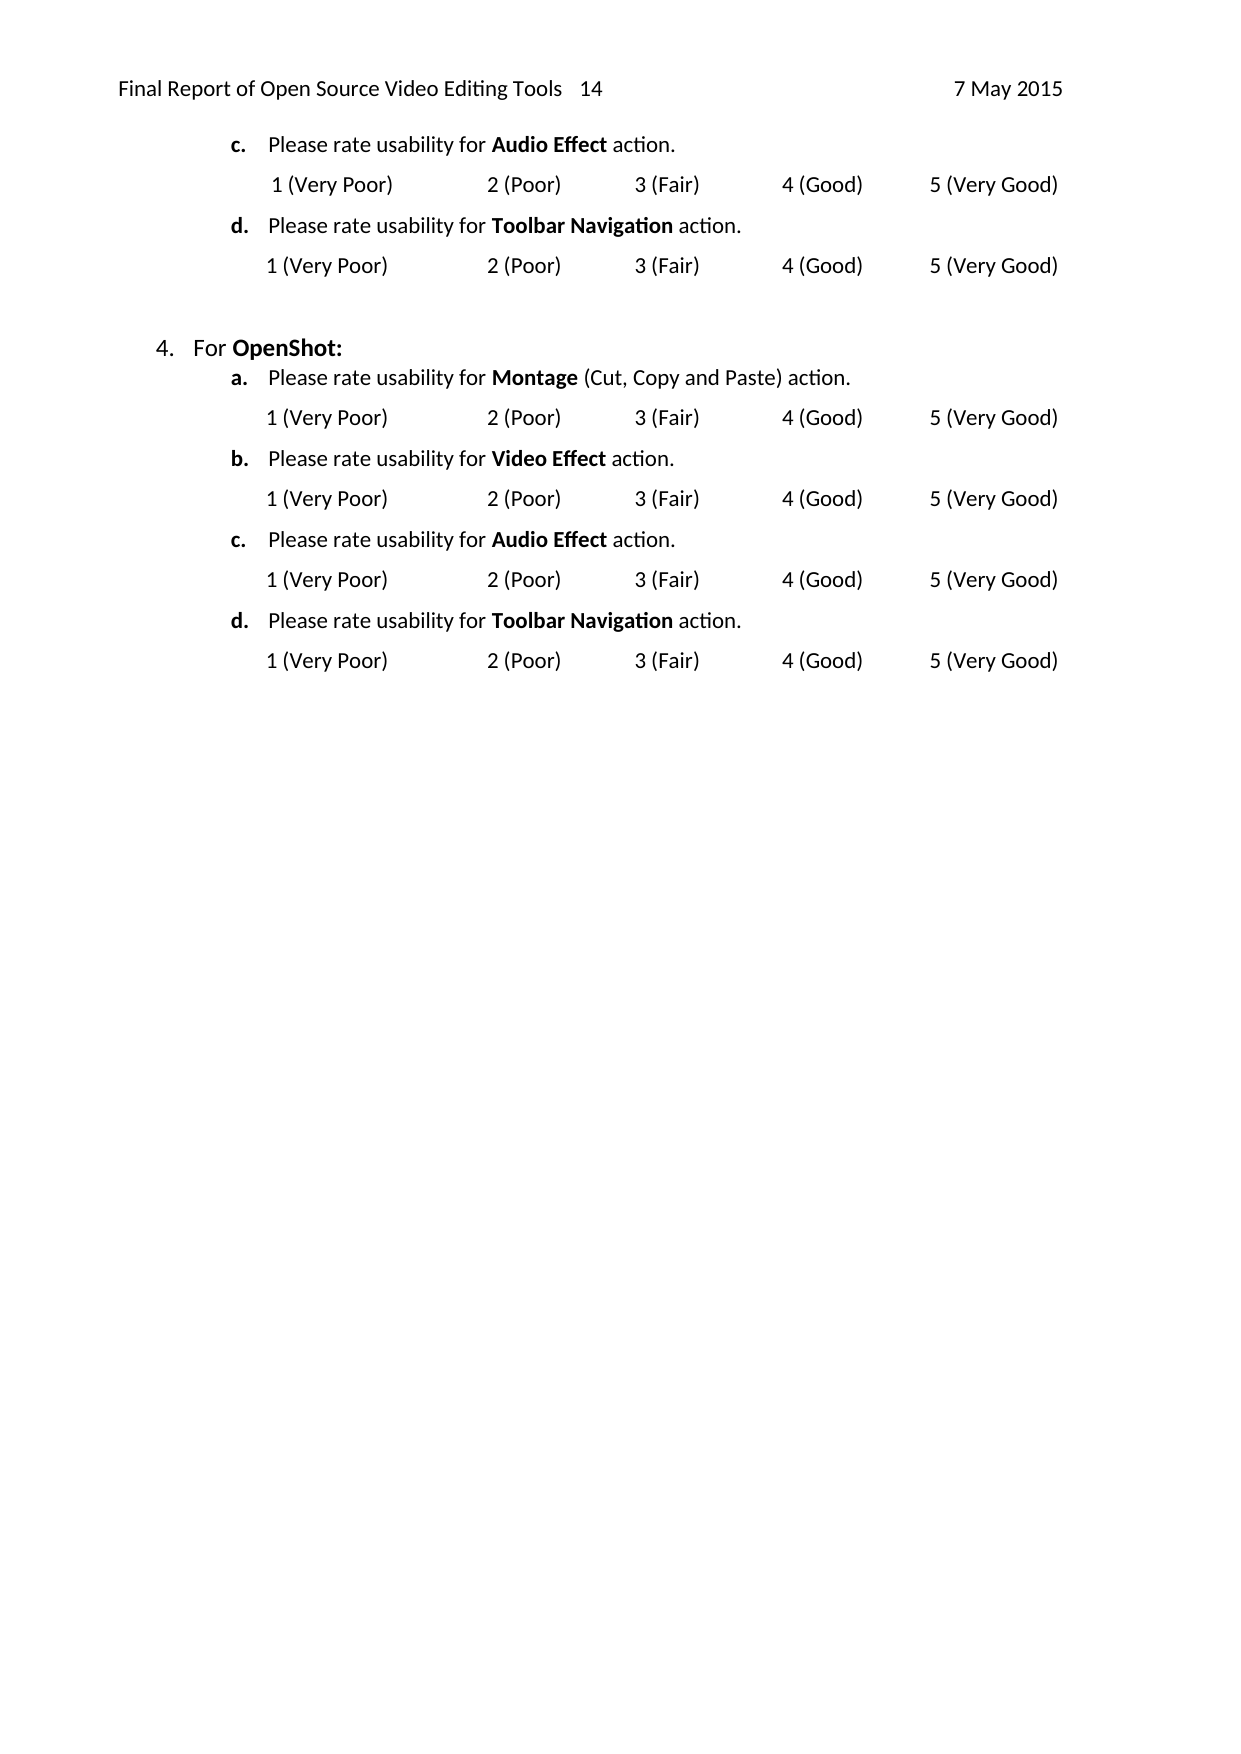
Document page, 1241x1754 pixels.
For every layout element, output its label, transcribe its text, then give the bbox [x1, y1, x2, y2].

list Please rate usability for Montage (Cut, Copy and Paste) action. [231, 363, 1122, 391]
text 1 (Very Poor) 2 (Poor) 3 (Fair) 4 (Good) 5 (Very Good) [228, 251, 1122, 279]
list For OpenShot: [156, 332, 1122, 363]
text 1 (Very Poor) 2 (Poor) 3 (Fair) 4 (Good) 5 (Very Good) [228, 484, 1122, 513]
text 1 (Very Poor) 2 (Poor) 3 (Fair) 4 (Good) 5 (Very Good) [228, 566, 1122, 594]
list Please rate usability for Audio Effect action. [231, 130, 1122, 158]
list Please rate usability for Audio Effect action. [231, 525, 1122, 553]
text 1 (Very Poor) 2 (Poor) 3 (Fair) 4 (Good) 5 (Very Good) [228, 647, 1122, 675]
text 1 (Very Poor) 2 (Poor) 3 (Fair) 4 (Good) 5 (Very Good) [228, 403, 1122, 432]
list Please rate usability for Video Effect action. [231, 444, 1122, 472]
list Please rate usability for Toolbar Navigation action. [231, 606, 1122, 634]
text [228, 170, 1122, 198]
list Please rate usability for Toolbar Navigation action. [231, 211, 1122, 239]
